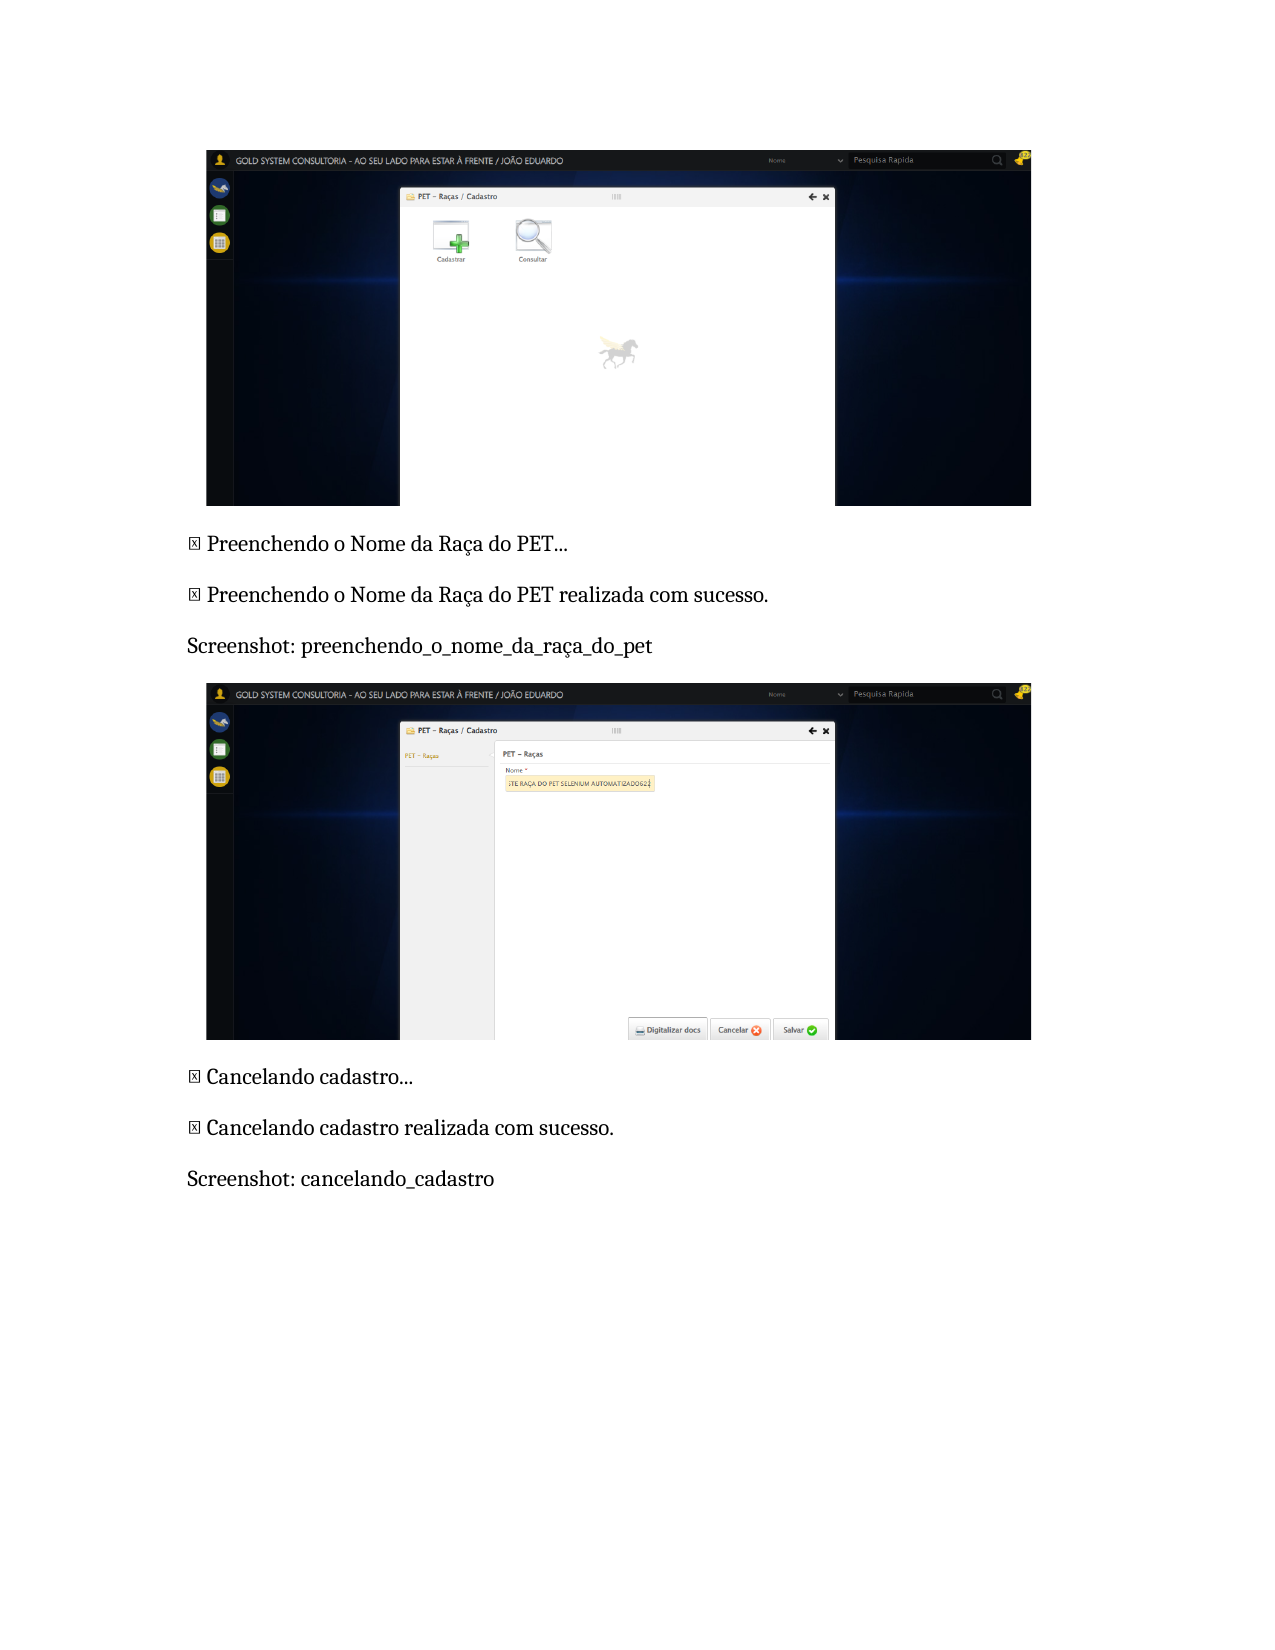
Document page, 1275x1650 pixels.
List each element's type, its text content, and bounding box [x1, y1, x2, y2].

picture [206, 683, 1032, 1040]
text Screenshot: preenchendo_o_nome_da_raça_do_pet [187, 632, 1087, 659]
text 🔄 Preenchendo o Nome da Raça do PET... [187, 530, 1087, 557]
picture [206, 150, 1032, 506]
text Screenshot: cancelando_cadastro [187, 1166, 1087, 1192]
text 🔄 Cancelando cadastro... [187, 1064, 1087, 1090]
text ✅ Cancelando cadastro realizada com sucesso. [187, 1115, 1087, 1141]
text ✅ Preenchendo o Nome da Raça do PET realizada com sucesso. [187, 581, 1087, 608]
